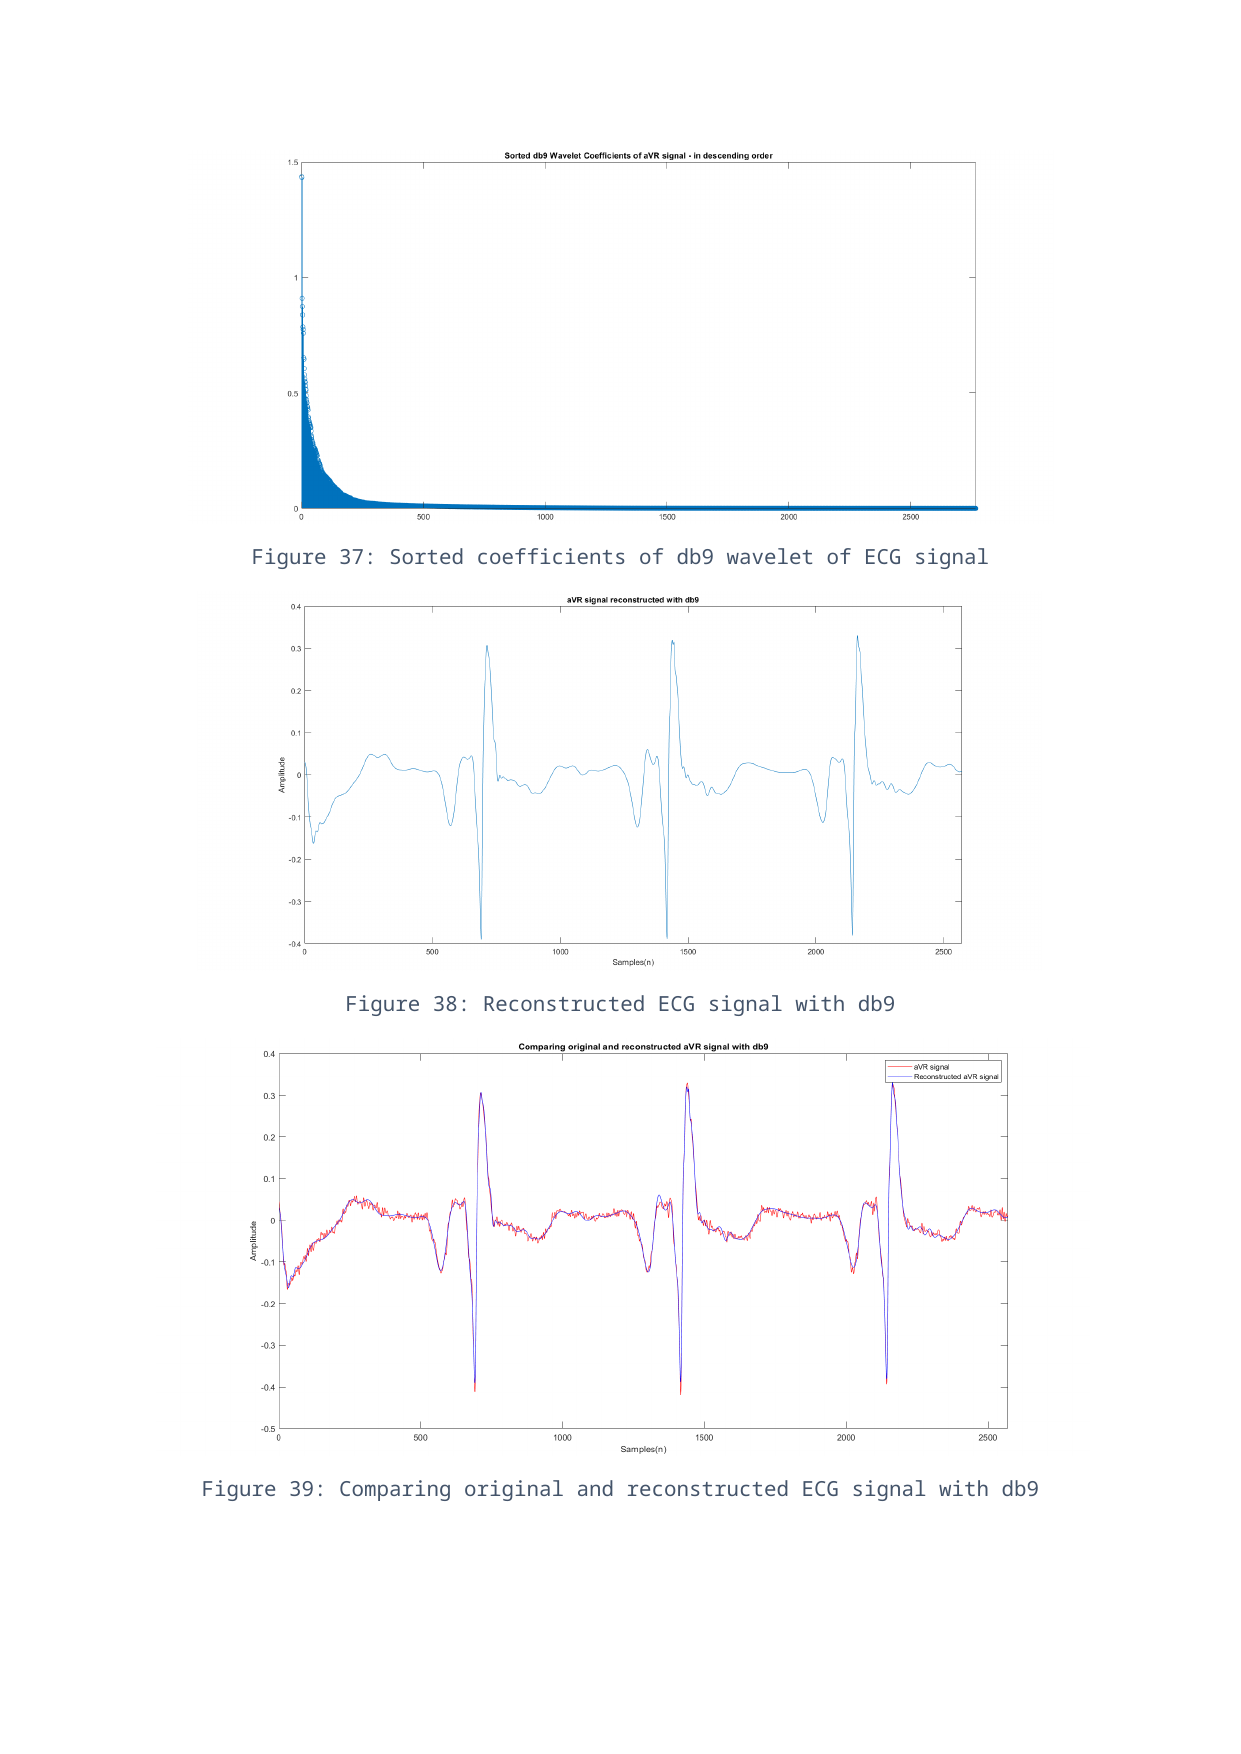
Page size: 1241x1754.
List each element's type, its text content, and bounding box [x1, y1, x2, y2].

text Figure 38: Reconstructed ECG signal with db9 [150, 989, 1090, 1018]
picture [156, 1038, 1091, 1456]
picture [196, 591, 1042, 971]
text Figure 37: Sorted coefficients of db9 wavelet of ECG signal [150, 542, 1090, 571]
text Figure 39: Comparing original and reconstructed ECG signal with db9 [150, 1474, 1090, 1503]
picture [188, 150, 1055, 524]
